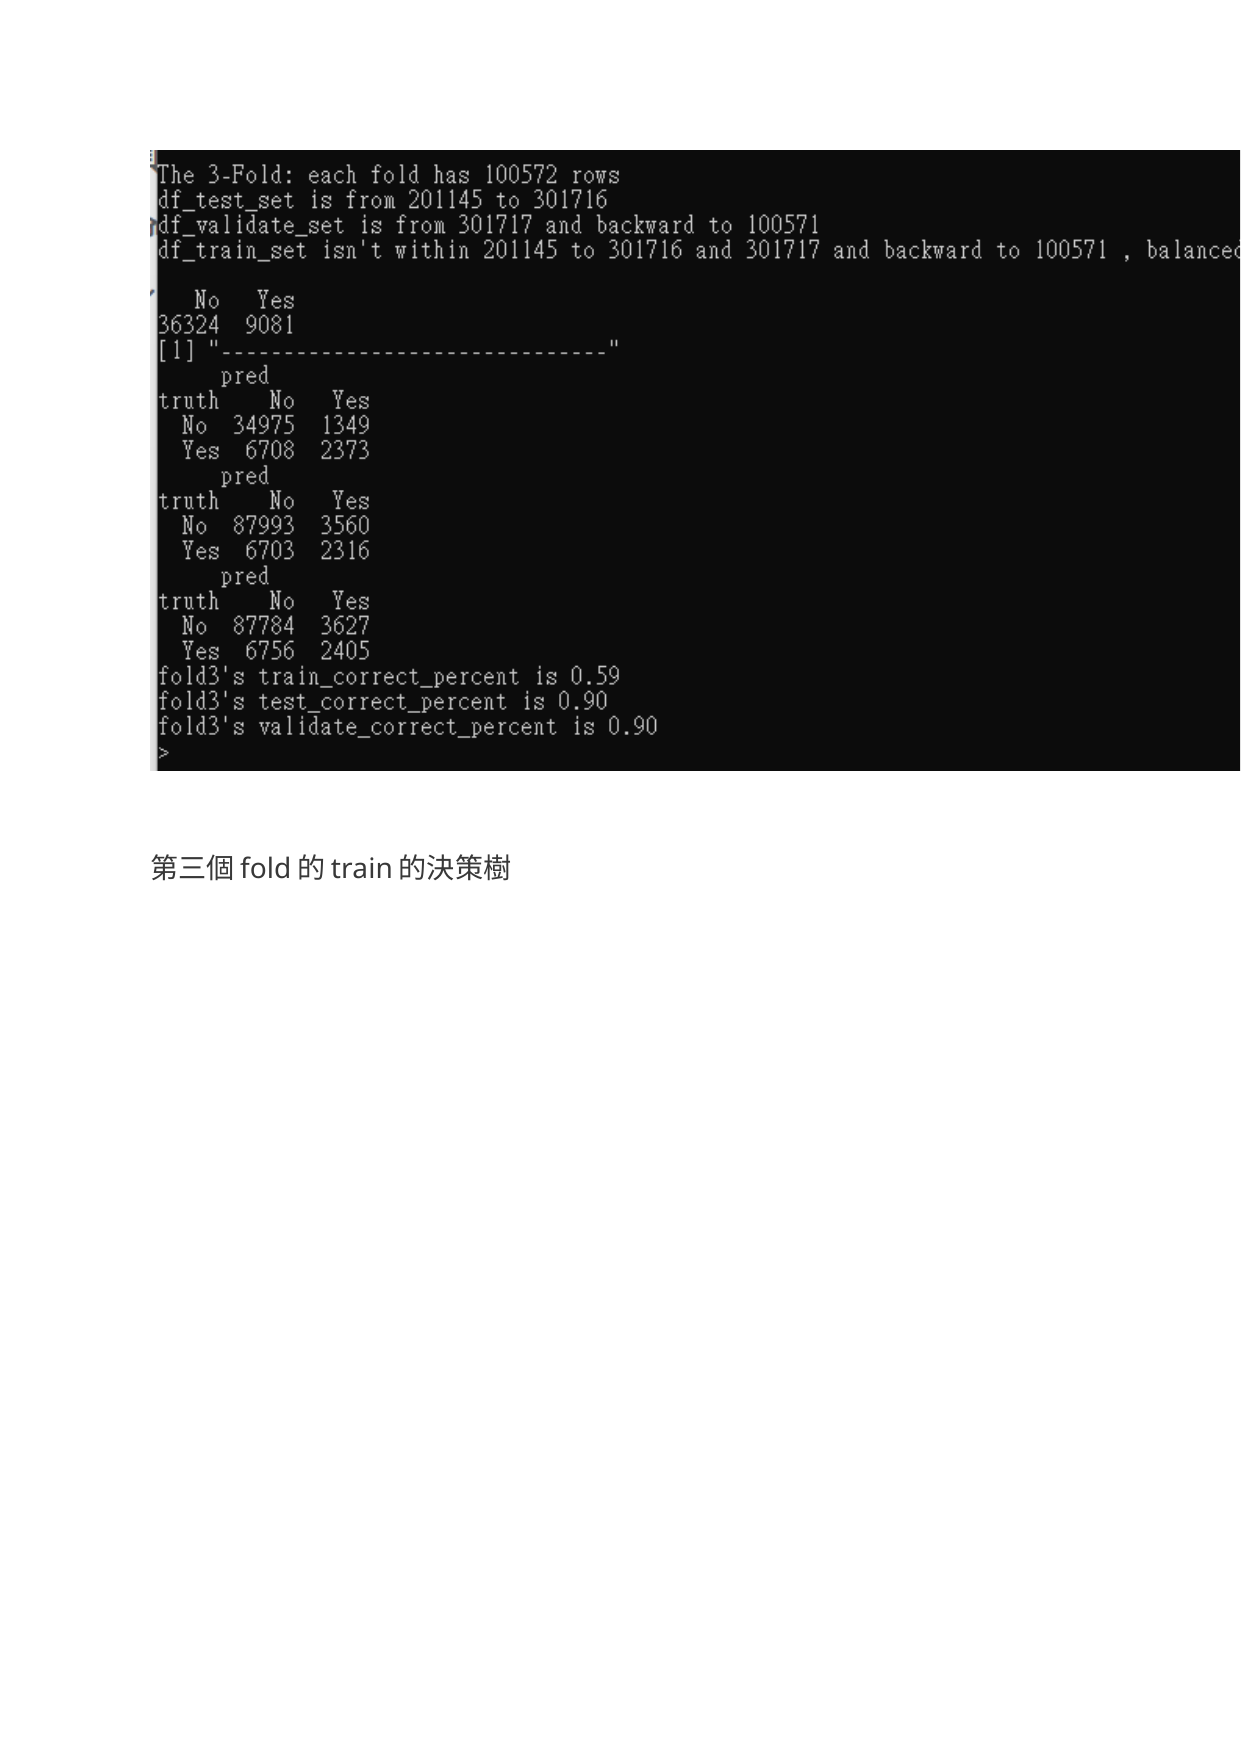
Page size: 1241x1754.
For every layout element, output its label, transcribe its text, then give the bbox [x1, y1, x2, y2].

picture [150, 150, 1241, 771]
text 第三個fold的train的決策樹 [150, 846, 1090, 887]
